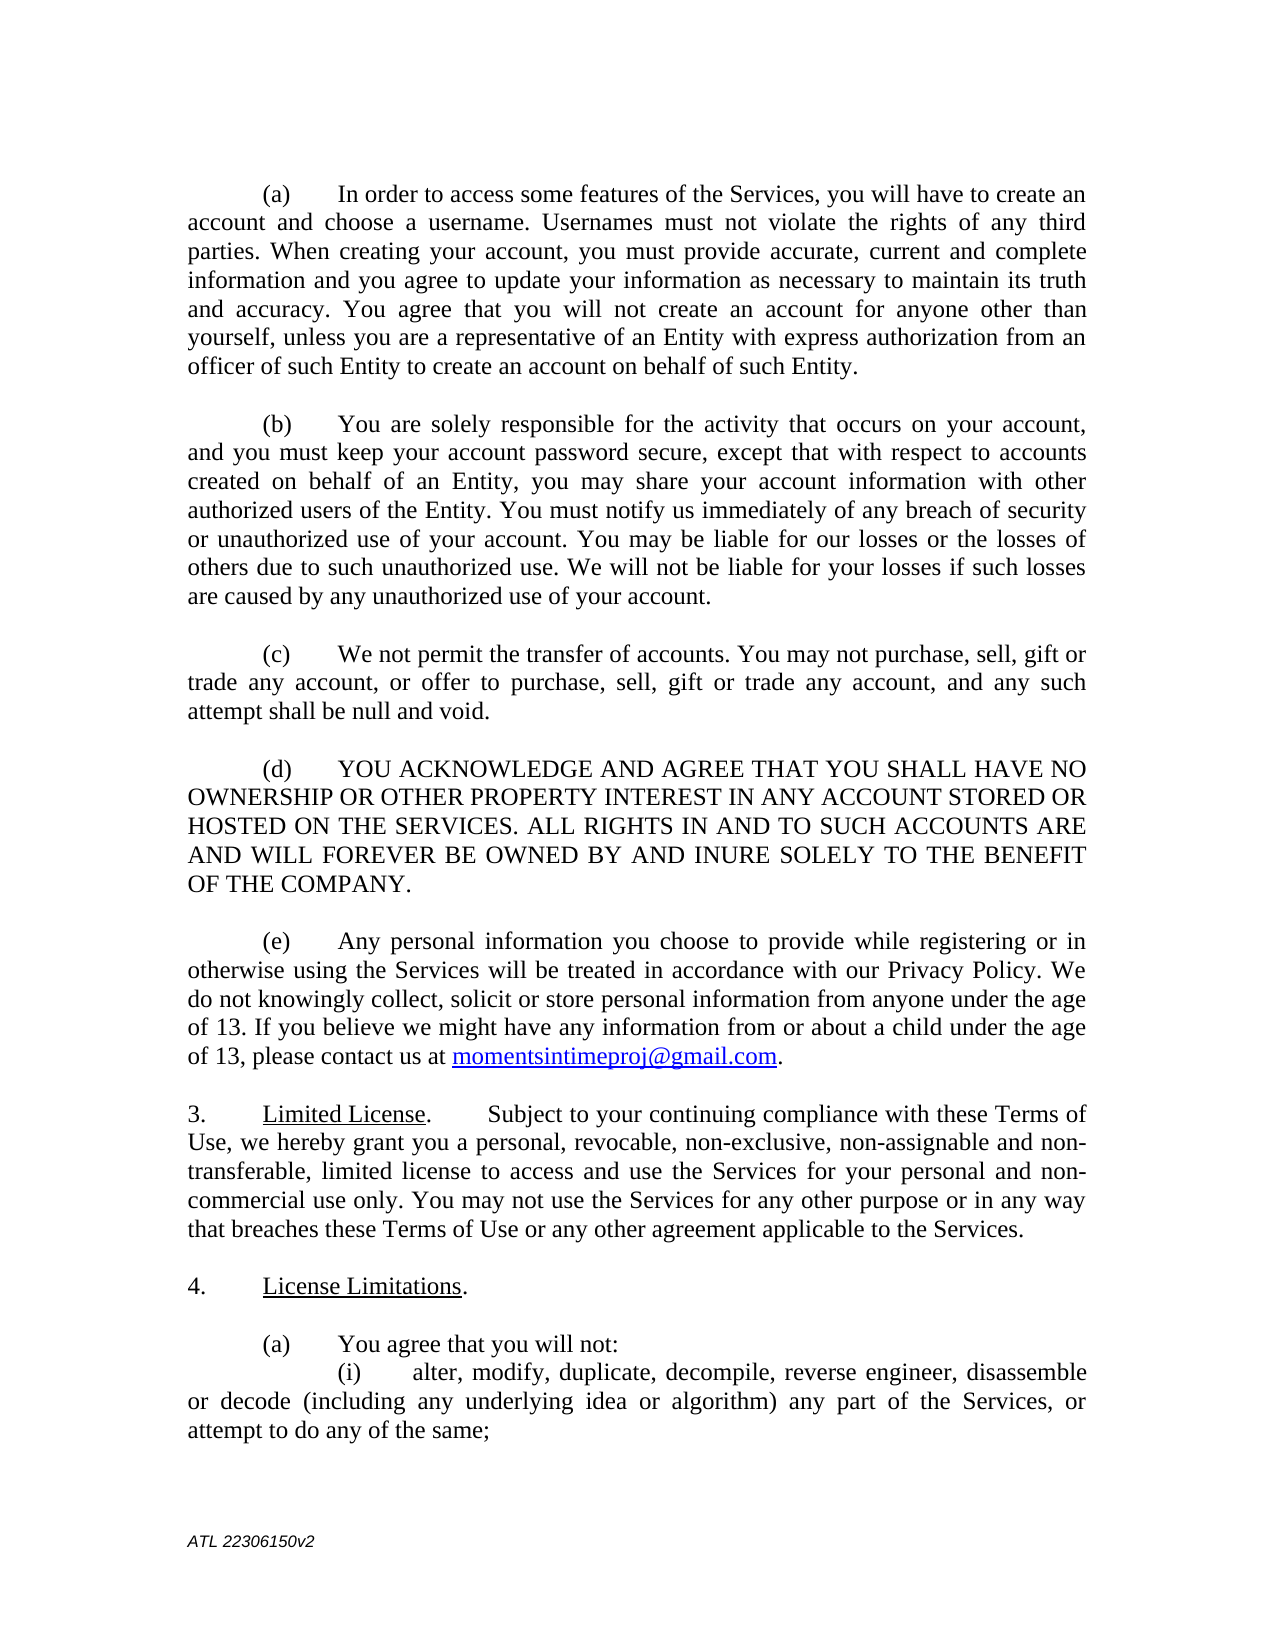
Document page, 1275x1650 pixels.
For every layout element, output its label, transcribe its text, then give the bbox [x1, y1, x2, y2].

text (a) In order to access some features of the Services, you will have to create an account and choose a username. Usernames must not violate the rights of any third parties. When creating your account, you must provide accurate, current and complete information and you agree to update your information as necessary to maintain its truth and accuracy. You agree that you will not create an account for anyone other than yourself, unless you are a representative of an Entity with express authorization from an officer of such Entity to create an account on behalf of such Entity. [187, 179, 1087, 380]
text (d) YOU ACKNOWLEDGE AND AGREE THAT YOU SHALL HAVE NO OWNERSHIP OR OTHER PROPERTY INTEREST IN ANY ACCOUNT STORED OR HOSTED ON THE SERVICES. ALL RIGHTS IN AND TO SUCH ACCOUNTS ARE AND WILL FOREVER BE OWNED BY AND INURE SOLELY TO THE BENEFIT OF THE COMPANY. [187, 754, 1087, 897]
text (i) alter, modify, duplicate, decompile, reverse engineer, disassemble or decode (including any underlying idea or algorithm) any part of the Services, or attempt to do any of the same; [187, 1357, 1087, 1444]
text 3. Limited License. Subject to your continuing compliance with these Terms of Use, we hereby grant you a personal, revocable, non-exclusive, non-assignable and non-transferable, limited license to access and use the Services for your personal and non-commercial use only. You may not use the Services for any other purpose or in any way that breaches these Terms of Use or any other agreement applicable to the Services. [187, 1099, 1087, 1242]
text 4. License Limitations. [187, 1271, 1087, 1300]
text (c) We not permit the transfer of accounts. You may not purchase, sell, gift or trade any account, or offer to purchase, sell, gift or trade any account, and any such attempt shall be null and void. [187, 639, 1087, 725]
text (e) Any personal information you choose to provide while registering or in otherwise using the Services will be treated in accordance with our Privacy Policy. We do not knowingly collect, solicit or store personal information from anyone under the age of 13. If you believe we might have any information from or about a child under the age of 13, please contact us at momentsintimeproj@gmail.com. [187, 926, 1087, 1070]
text (a) You agree that you will not: [187, 1329, 1087, 1357]
text (b) You are solely responsible for the activity that occurs on your account, and you must keep your account password secure, except that with respect to accounts created on behalf of an Entity, you may share your account information with other authorized users of the Entity. You must notify us immediately of any breach of security or unauthorized use of your account. You may be liable for our losses or the losses of others due to such unauthorized use. We will not be liable for your losses if such losses are caused by any unauthorized use of your account. [187, 409, 1087, 610]
